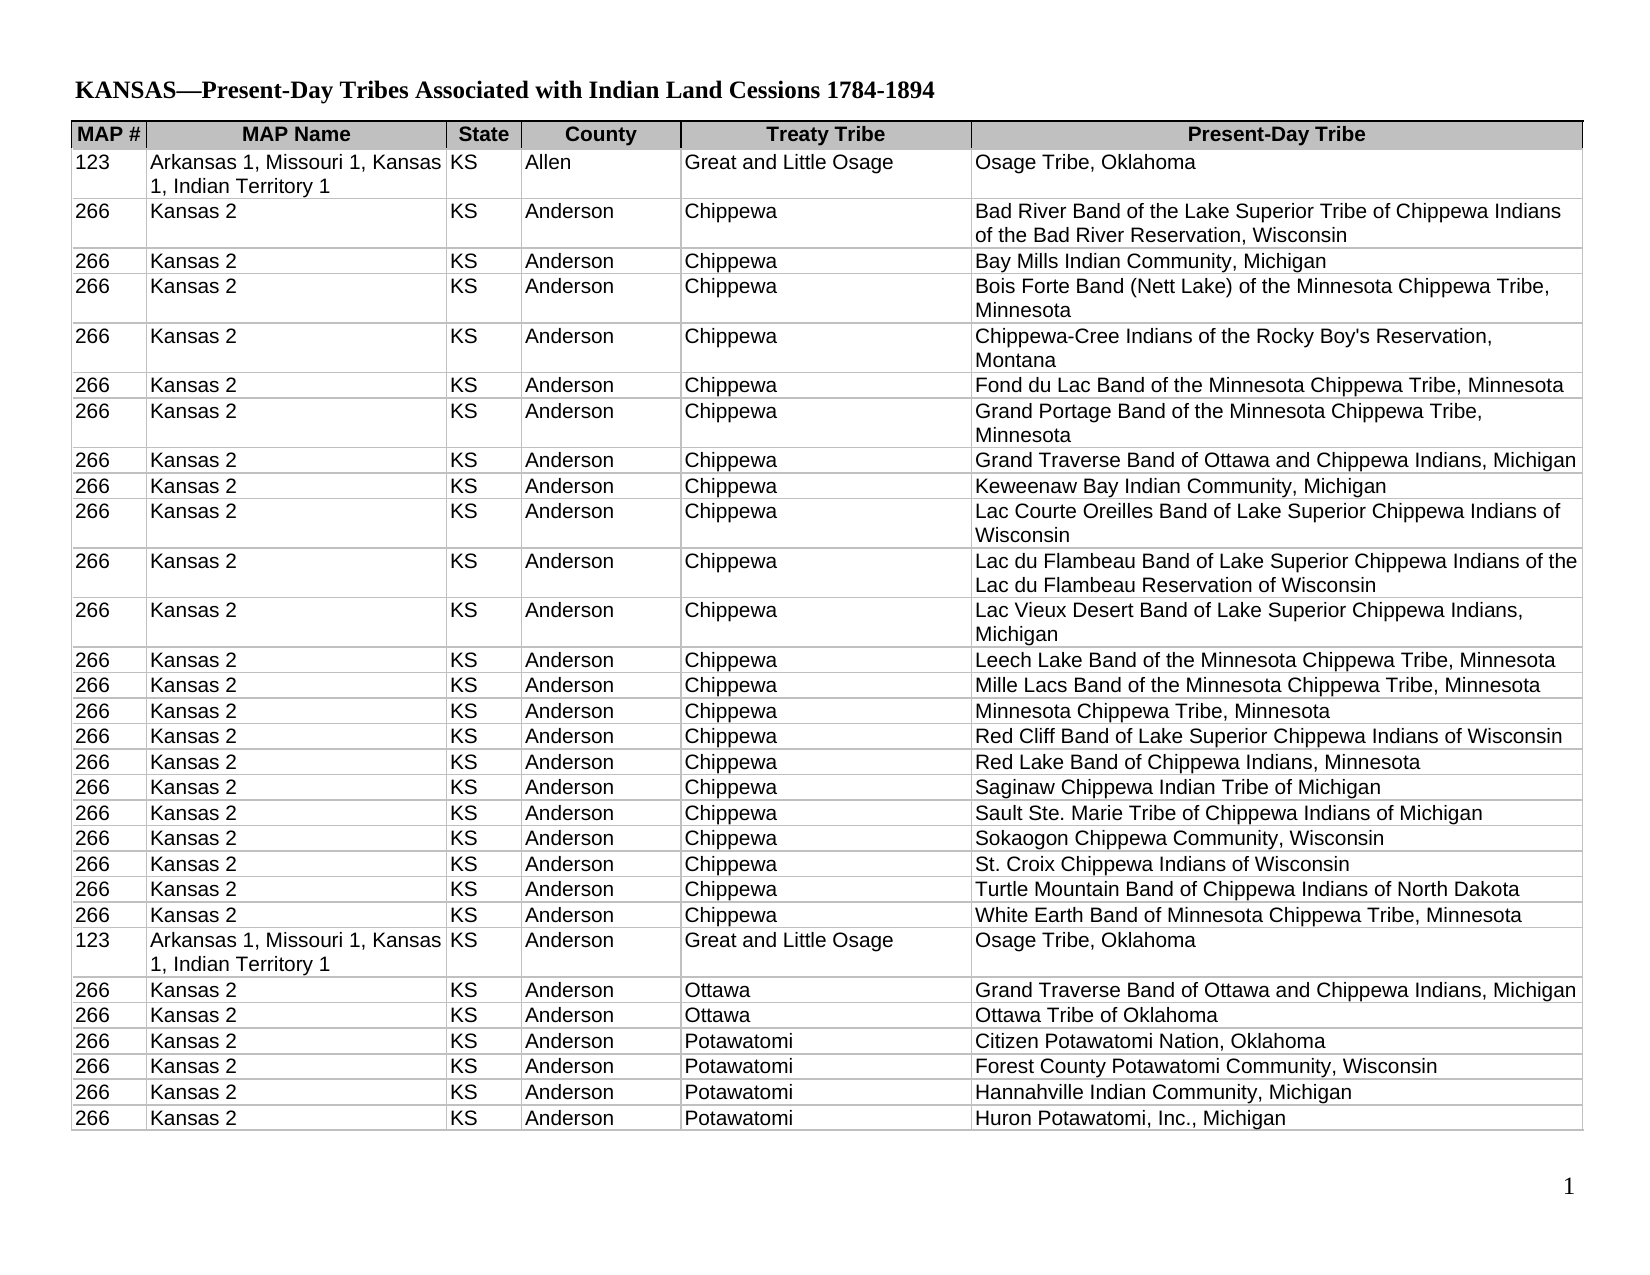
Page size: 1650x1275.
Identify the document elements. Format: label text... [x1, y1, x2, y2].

table_cell 266 [72, 1028, 146, 1053]
table_cell 266 [72, 598, 146, 646]
table_cell Kansas 2 [147, 1029, 446, 1053]
table_cell Chippewa [682, 673, 971, 697]
table_cell 266 [72, 902, 146, 927]
table_cell Anderson [522, 499, 680, 547]
table_header State [447, 122, 521, 148]
table_cell Potawatomi [682, 1029, 971, 1053]
table_cell Chippewa [682, 274, 971, 322]
table_cell KS [447, 1029, 521, 1053]
table_header Present-Day Tribe [972, 122, 1582, 148]
table_cell 266 [72, 775, 146, 799]
table_cell Ottawa [682, 1003, 971, 1027]
table_cell Anderson [522, 673, 680, 697]
table_cell 266 [72, 877, 146, 901]
table_cell Arkansas 1, Missouri 1, Kansas 1, Indian Territory 1 [147, 928, 446, 976]
table_cell Grand Traverse Band of Ottawa and Chippewa Indians, Michigan [972, 978, 1582, 1002]
table_cell Kansas 2 [147, 448, 446, 472]
table_cell Anderson [522, 199, 680, 247]
table_cell KS [447, 928, 521, 976]
table_cell Grand Traverse Band of Ottawa and Chippewa Indians, Michigan [972, 448, 1582, 472]
table_cell Anderson [522, 724, 680, 748]
table_cell Bad River Band of the Lake Superior Tribe of Chippewa Indians of the Bad River Reservation, Wisconsin [972, 199, 1582, 247]
table_cell Osage Tribe, Oklahoma [972, 150, 1582, 198]
table_cell KS [447, 448, 521, 472]
table_cell 266 [72, 548, 146, 597]
table_cell KS [447, 699, 521, 723]
table_cell Anderson [522, 598, 680, 646]
table_cell Great and Little Osage [682, 150, 971, 198]
table_cell Forest County Potawatomi Community, Wisconsin [972, 1055, 1582, 1078]
table_cell Chippewa [682, 903, 971, 927]
table_cell KS [447, 499, 521, 547]
table_cell KS [447, 1003, 521, 1027]
table_cell Anderson [522, 324, 680, 372]
table_cell Chippewa [682, 801, 971, 825]
table_cell KS [447, 1106, 521, 1129]
table_cell Kansas 2 [147, 474, 446, 498]
table_cell Keweenaw Bay Indian Community, Michigan [972, 474, 1582, 498]
table_cell White Earth Band of Minnesota Chippewa Tribe, Minnesota [972, 903, 1582, 927]
table_cell Potawatomi [682, 1055, 971, 1078]
table_cell Chippewa-Cree Indians of the Rocky Boy's Reservation, Montana [972, 324, 1582, 372]
table_cell 266 [72, 977, 146, 1002]
table_cell Red Lake Band of Chippewa Indians, Minnesota [972, 750, 1582, 774]
table_cell Chippewa [682, 750, 971, 774]
table_cell Kansas 2 [147, 1055, 446, 1078]
table_cell Kansas 2 [147, 673, 446, 697]
table_cell KS [447, 978, 521, 1002]
table_cell KS [447, 150, 521, 198]
table_cell KS [447, 724, 521, 748]
table_cell Kansas 2 [147, 801, 446, 825]
table_cell Chippewa [682, 598, 971, 646]
table_cell Anderson [522, 852, 680, 876]
table_cell KS [447, 1055, 521, 1078]
table_cell KS [447, 373, 521, 397]
table_cell 266 [72, 499, 146, 547]
table_cell Anderson [522, 903, 680, 927]
table_cell KS [447, 903, 521, 927]
table_cell Chippewa [682, 249, 971, 273]
table_cell Hannahville Indian Community, Michigan [972, 1080, 1582, 1104]
table_cell KS [447, 1080, 521, 1104]
table_cell 266 [72, 698, 146, 723]
table_cell 123 [72, 928, 146, 976]
table_cell 123 [72, 149, 146, 198]
table_cell KS [447, 877, 521, 901]
table_cell KS [447, 826, 521, 850]
table_cell Fond du Lac Band of the Minnesota Chippewa Tribe, Minnesota [972, 373, 1582, 397]
table_cell Sokaogon Chippewa Community, Wisconsin [972, 826, 1582, 850]
table_cell Kansas 2 [147, 877, 446, 901]
table_cell Kansas 2 [147, 324, 446, 372]
table_cell Bois Forte Band (Nett Lake) of the Minnesota Chippewa Tribe, Minnesota [972, 274, 1582, 322]
table_cell Anderson [522, 826, 680, 850]
table_cell Chippewa [682, 549, 971, 597]
table_header MAP # [72, 122, 146, 148]
table_cell 266 [72, 724, 146, 748]
table_cell 266 [72, 473, 146, 498]
table_cell 266 [72, 248, 146, 273]
table_cell Chippewa [682, 199, 971, 247]
table_cell 266 [72, 1003, 146, 1027]
table_cell Chippewa [682, 499, 971, 547]
table_cell 266 [72, 673, 146, 697]
table_cell Anderson [522, 801, 680, 825]
table_cell Mille Lacs Band of the Minnesota Chippewa Tribe, Minnesota [972, 673, 1582, 697]
table_cell Chippewa [682, 474, 971, 498]
table_cell Kansas 2 [147, 1003, 446, 1027]
table_header MAP Name [147, 122, 446, 148]
table_cell Kansas 2 [147, 775, 446, 799]
table_cell Ottawa [682, 978, 971, 1002]
table_cell Great and Little Osage [682, 928, 971, 976]
table_cell Allen [522, 150, 680, 198]
table_cell KS [447, 474, 521, 498]
table_cell Kansas 2 [147, 978, 446, 1002]
table_cell Anderson [522, 399, 680, 447]
table_cell Anderson [522, 648, 680, 672]
table_cell KS [447, 274, 521, 322]
table_cell 266 [72, 274, 146, 322]
table_cell Sault Ste. Marie Tribe of Chippewa Indians of Michigan [972, 801, 1582, 825]
table_cell Leech Lake Band of the Minnesota Chippewa Tribe, Minnesota [972, 648, 1582, 672]
table_cell KS [447, 648, 521, 672]
table_cell Chippewa [682, 775, 971, 799]
table_cell 266 [72, 749, 146, 774]
table_cell Kansas 2 [147, 549, 446, 597]
table_cell Lac Courte Oreilles Band of Lake Superior Chippewa Indians of Wisconsin [972, 499, 1582, 547]
table_cell Anderson [522, 448, 680, 472]
table_cell Anderson [522, 978, 680, 1002]
table_cell Anderson [522, 249, 680, 273]
table_cell 266 [72, 1105, 146, 1129]
table_cell Kansas 2 [147, 373, 446, 397]
table_cell KS [447, 852, 521, 876]
table_cell Huron Potawatomi, Inc., Michigan [972, 1106, 1582, 1129]
table_cell Anderson [522, 474, 680, 498]
table_cell Ottawa Tribe of Oklahoma [972, 1003, 1582, 1027]
table_cell 266 [72, 851, 146, 876]
table_cell 266 [72, 800, 146, 825]
table_cell Grand Portage Band of the Minnesota Chippewa Tribe, Minnesota [972, 399, 1582, 447]
table_cell Potawatomi [682, 1106, 971, 1129]
table_cell Lac du Flambeau Band of Lake Superior Chippewa Indians of the Lac du Flambeau Reservation of Wisconsin [972, 549, 1582, 597]
table_cell Kansas 2 [147, 699, 446, 723]
table_cell Chippewa [682, 648, 971, 672]
table_cell Osage Tribe, Oklahoma [972, 928, 1582, 976]
table_cell KS [447, 399, 521, 447]
table_cell Bay Mills Indian Community, Michigan [972, 249, 1582, 273]
table_cell Kansas 2 [147, 1080, 446, 1104]
table_cell KS [447, 775, 521, 799]
table_cell Red Cliff Band of Lake Superior Chippewa Indians of Wisconsin [972, 724, 1582, 748]
table_cell Potawatomi [682, 1080, 971, 1104]
table_cell Saginaw Chippewa Indian Tribe of Michigan [972, 775, 1582, 799]
table_cell Kansas 2 [147, 598, 446, 646]
table_cell Kansas 2 [147, 903, 446, 927]
table_cell Citizen Potawatomi Nation, Oklahoma [972, 1029, 1582, 1053]
table_cell Kansas 2 [147, 199, 446, 247]
table_cell Kansas 2 [147, 648, 446, 672]
table_cell Lac Vieux Desert Band of Lake Superior Chippewa Indians, Michigan [972, 598, 1582, 646]
table_cell 266 [72, 199, 146, 247]
table_cell Chippewa [682, 399, 971, 447]
table_cell Anderson [522, 1055, 680, 1078]
table_cell Anderson [522, 274, 680, 322]
table_cell 266 [72, 373, 146, 397]
table_cell Minnesota Chippewa Tribe, Minnesota [972, 699, 1582, 723]
table_cell Kansas 2 [147, 724, 446, 748]
table_cell Arkansas 1, Missouri 1, Kansas 1, Indian Territory 1 [147, 150, 446, 198]
table_cell Turtle Mountain Band of Chippewa Indians of North Dakota [972, 877, 1582, 901]
table_cell Kansas 2 [147, 249, 446, 273]
table_cell 266 [72, 448, 146, 472]
table_cell KS [447, 598, 521, 646]
table_cell Anderson [522, 928, 680, 976]
table_cell 266 [72, 323, 146, 372]
table_cell 266 [72, 1054, 146, 1078]
table_cell KS [447, 549, 521, 597]
table_cell KS [447, 199, 521, 247]
table_cell Anderson [522, 877, 680, 901]
table_cell Chippewa [682, 324, 971, 372]
table_cell Anderson [522, 750, 680, 774]
table_header Treaty Tribe [682, 122, 971, 148]
table_cell Chippewa [682, 852, 971, 876]
table_cell Anderson [522, 1080, 680, 1104]
table_cell Kansas 2 [147, 852, 446, 876]
table_cell Kansas 2 [147, 1106, 446, 1129]
table_cell St. Croix Chippewa Indians of Wisconsin [972, 852, 1582, 876]
table_cell Chippewa [682, 724, 971, 748]
table_cell 266 [72, 826, 146, 850]
table_cell Chippewa [682, 877, 971, 901]
table_cell Anderson [522, 775, 680, 799]
table_cell Chippewa [682, 699, 971, 723]
table_cell Anderson [522, 699, 680, 723]
table_cell KS [447, 249, 521, 273]
table_cell KS [447, 801, 521, 825]
table_cell 266 [72, 647, 146, 672]
table_cell Anderson [522, 1003, 680, 1027]
table_cell KS [447, 673, 521, 697]
table_cell Kansas 2 [147, 399, 446, 447]
table_cell Anderson [522, 1106, 680, 1129]
table_cell 266 [72, 1079, 146, 1104]
table_cell Kansas 2 [147, 826, 446, 850]
table_cell KS [447, 750, 521, 774]
table_cell Anderson [522, 1029, 680, 1053]
table_cell Kansas 2 [147, 750, 446, 774]
table_cell Anderson [522, 373, 680, 397]
table_cell Anderson [522, 549, 680, 597]
table_cell Chippewa [682, 373, 971, 397]
table_cell Kansas 2 [147, 499, 446, 547]
table_cell 266 [72, 398, 146, 447]
table_cell Chippewa [682, 826, 971, 850]
table_cell KS [447, 324, 521, 372]
table_cell Kansas 2 [147, 274, 446, 322]
table_header County [522, 122, 680, 148]
table_cell Chippewa [682, 448, 971, 472]
